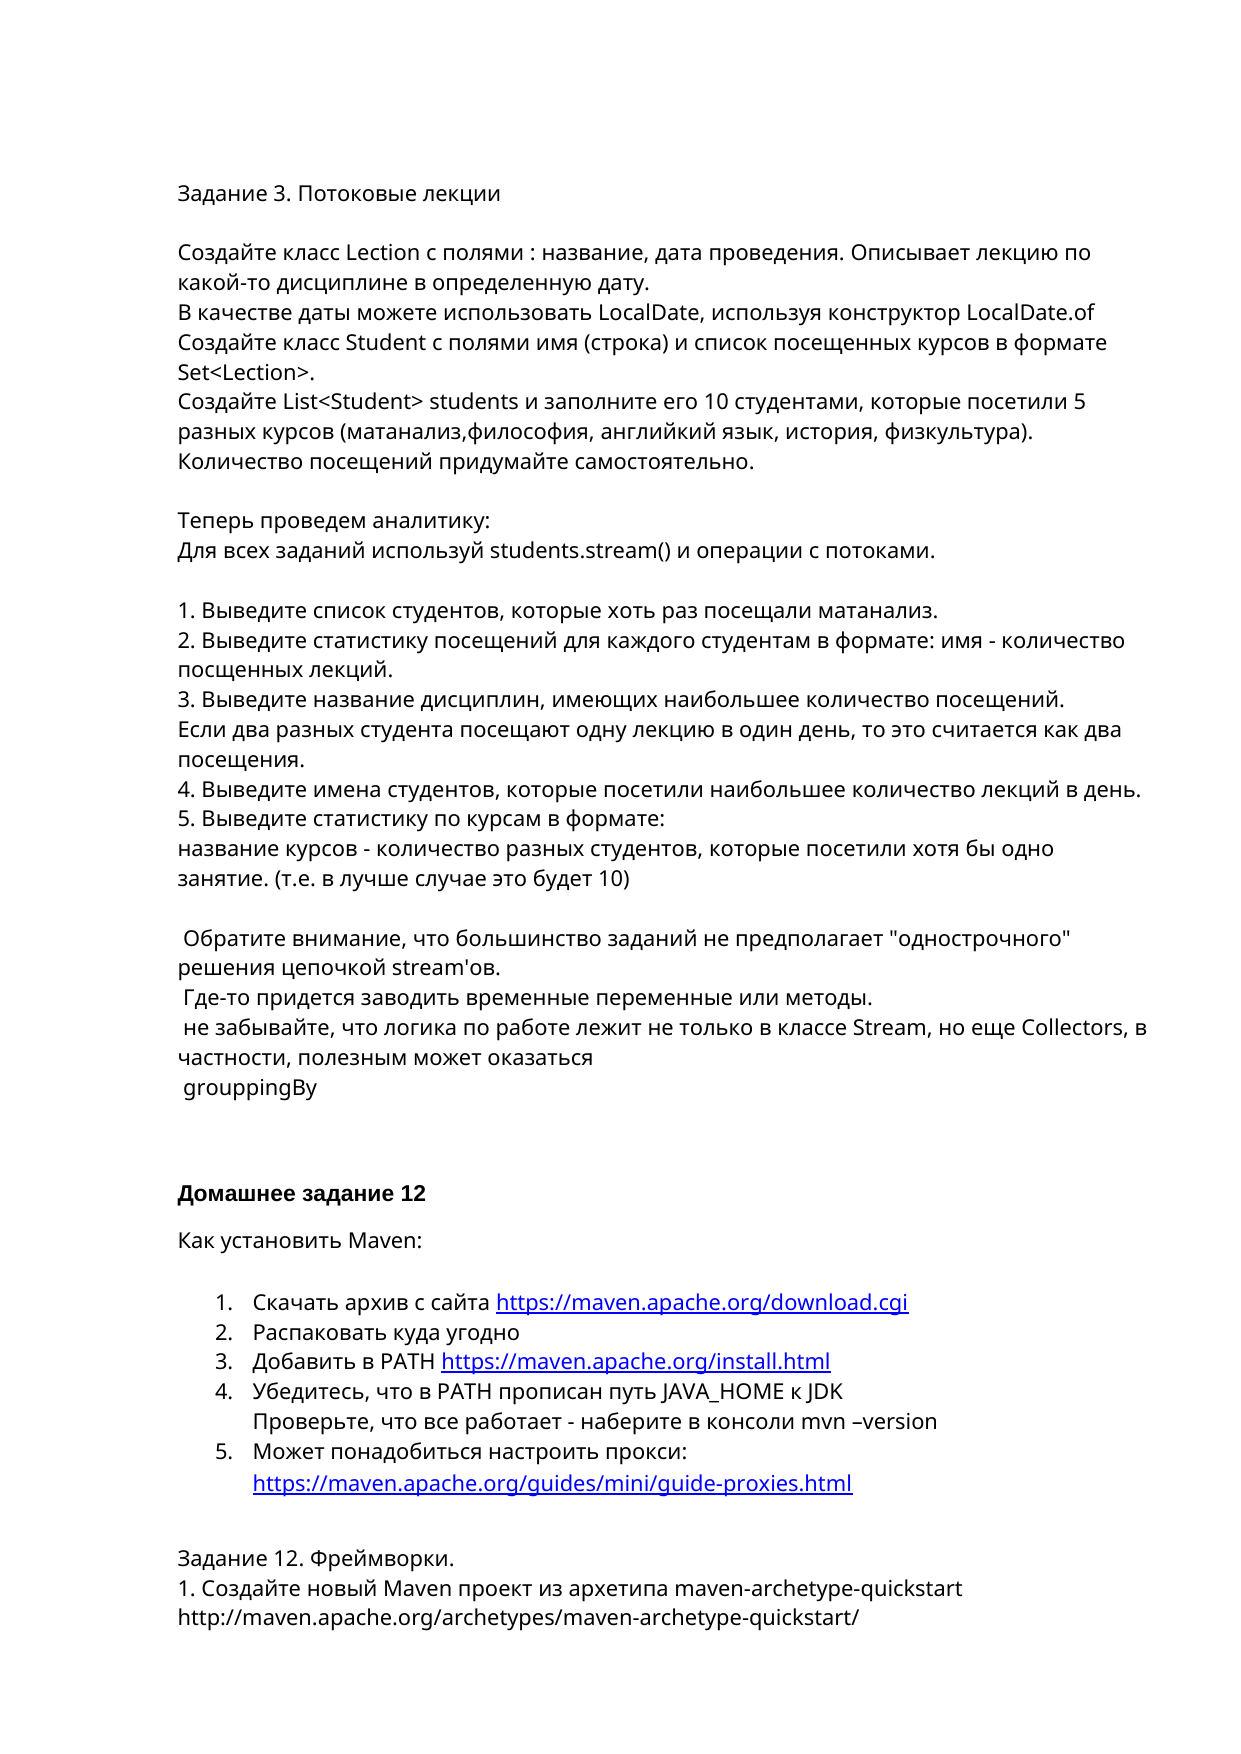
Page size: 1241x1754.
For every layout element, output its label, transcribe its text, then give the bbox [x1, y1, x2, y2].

text Создайте класс Student с полями имя (строка) и список посещенных курсов в формате Set<Lection>. [177, 327, 1152, 386]
text Где-то придется заводить временные переменные или методы. [177, 982, 1152, 1012]
text Если два разных студента посещают одну лекцию в один день, то это считается как два посещения. [177, 714, 1152, 773]
text Обратите внимание, что большинство заданий не предполагает "однострочного" решения цепочкой stream'ов. [177, 922, 1152, 982]
text grouppingBy [177, 1071, 1152, 1101]
text 3. Выведите название дисциплин, имеющих наибольшее количество посещений. [177, 684, 1152, 714]
list Скачать архив с сайта https://maven.apache.org/download.cgi [215, 1287, 1152, 1316]
text 1. Выведите список студентов, которые хоть раз посещали матанализ. [177, 595, 1152, 624]
text http://maven.apache.org/archetypes/maven-archetype-quickstart/ [177, 1602, 1152, 1632]
text Создайте класс Lection с полями : название, дата проведения. Описывает лекцию по какой-то дисциплине в определенную дату. [177, 237, 1152, 297]
list Может понадобиться настроить прокси: [215, 1436, 1152, 1465]
text Для всех заданий используй students.stream() и операции с потоками. [177, 535, 1152, 565]
list Распаковать куда угодно [215, 1316, 1152, 1346]
text В качестве даты можете использовать LocalDate, используя конструктор LocalDate.of [177, 297, 1152, 327]
list Добавить в PATH https://maven.apache.org/install.html [215, 1346, 1152, 1376]
text Задание 3. Потоковые лекции [177, 178, 1152, 207]
text Задание 12. Фреймворки. [177, 1543, 1152, 1573]
text 2. Выведите статистику посещений для каждого студентам в формате: имя - количество посщенных лекций. [177, 624, 1152, 684]
list https://maven.apache.org/guides/mini/guide-proxies.html [252, 1468, 1152, 1497]
text Количество посещений придумайте самостоятельно. [177, 446, 1152, 476]
text Создайте List<Student> students и заполните его 10 студентами, которые посетили 5 разных курсов (матанализ,философия, английкий язык, история, физкультура). [177, 386, 1152, 446]
text 1. Создайте новый Maven проект из архетипа maven-archetype-quickstart [177, 1573, 1152, 1602]
text Как установить Maven: [177, 1225, 1152, 1255]
text Теперь проведем аналитику: [177, 505, 1152, 535]
text не забывайте, что логика по работе лежит не только в классе Stream, но еще Collectors, в частности, полезным может оказаться [177, 1012, 1152, 1071]
list Убедитесь, что в PATH прописан путь JAVA_HOME к JDK Проверьте, что все работает - наберите в консоли mvn –version [215, 1376, 1152, 1436]
text 4. Выведите имена студентов, которые посетили наибольшее количество лекций в день. [177, 773, 1152, 803]
text Домашнее задание 12 [177, 1180, 1152, 1207]
text название курсов - количество разных студентов, которые посетили хотя бы одно занятие. (т.е. в лучше случае это будет 10) [177, 833, 1152, 893]
text 5. Выведите статистику по курсам в формате: [177, 803, 1152, 833]
